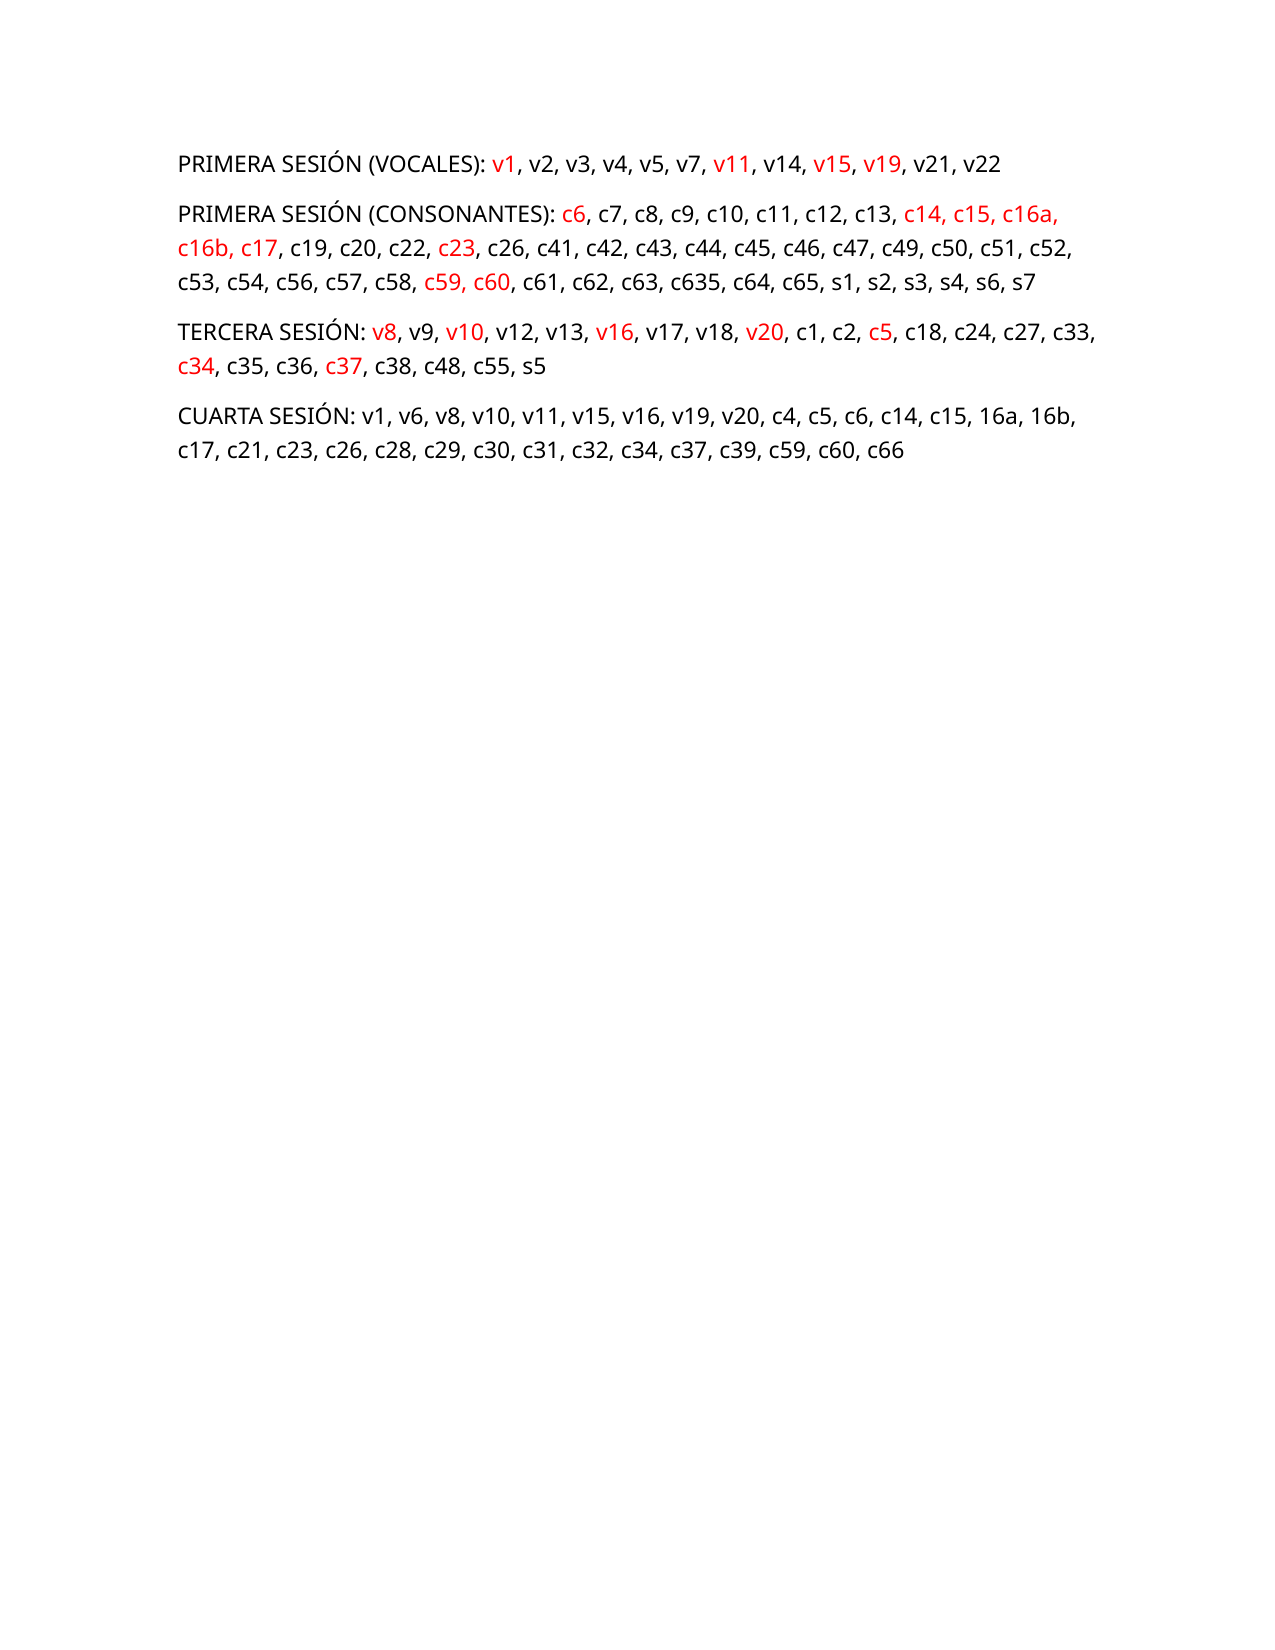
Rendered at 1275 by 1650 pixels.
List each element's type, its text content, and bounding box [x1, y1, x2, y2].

text CUARTA SESIÓN: v1, v6, v8, v10, v11, v15, v16, v19, v20, c4, c5, c6, c14, c15, 16a, 16b, c17, c21, c23, c26, c28, c29, c30, c31, c32, c34, c37, c39, c59, c60, c66 [177, 400, 1098, 465]
text PRIMERA SESIÓN (VOCALES): v1, v2, v3, v4, v5, v7, v11, v14, v15, v19, v21, v22 [177, 148, 1098, 179]
text PRIMERA SESIÓN (CONSONANTES): c6, c7, c8, c9, c10, c11, c12, c13, c14, c15, c16a, c16b, c17, c19, c20, c22, c23, c26, c41, c42, c43, c44, c45, c46, c47, c49, c50, c51, c52, c53, c54, c56, c57, c58, c59, c60, c61, c62, c63, c635, c64, c65, s1, s2, s3, s4, s6, s7 [177, 198, 1098, 297]
text TERCERA SESIÓN: v8, v9, v10, v12, v13, v16, v17, v18, v20, c1, c2, c5, c18, c24, c27, c33, c34, c35, c36, c37, c38, c48, c55, s5 [177, 316, 1098, 381]
